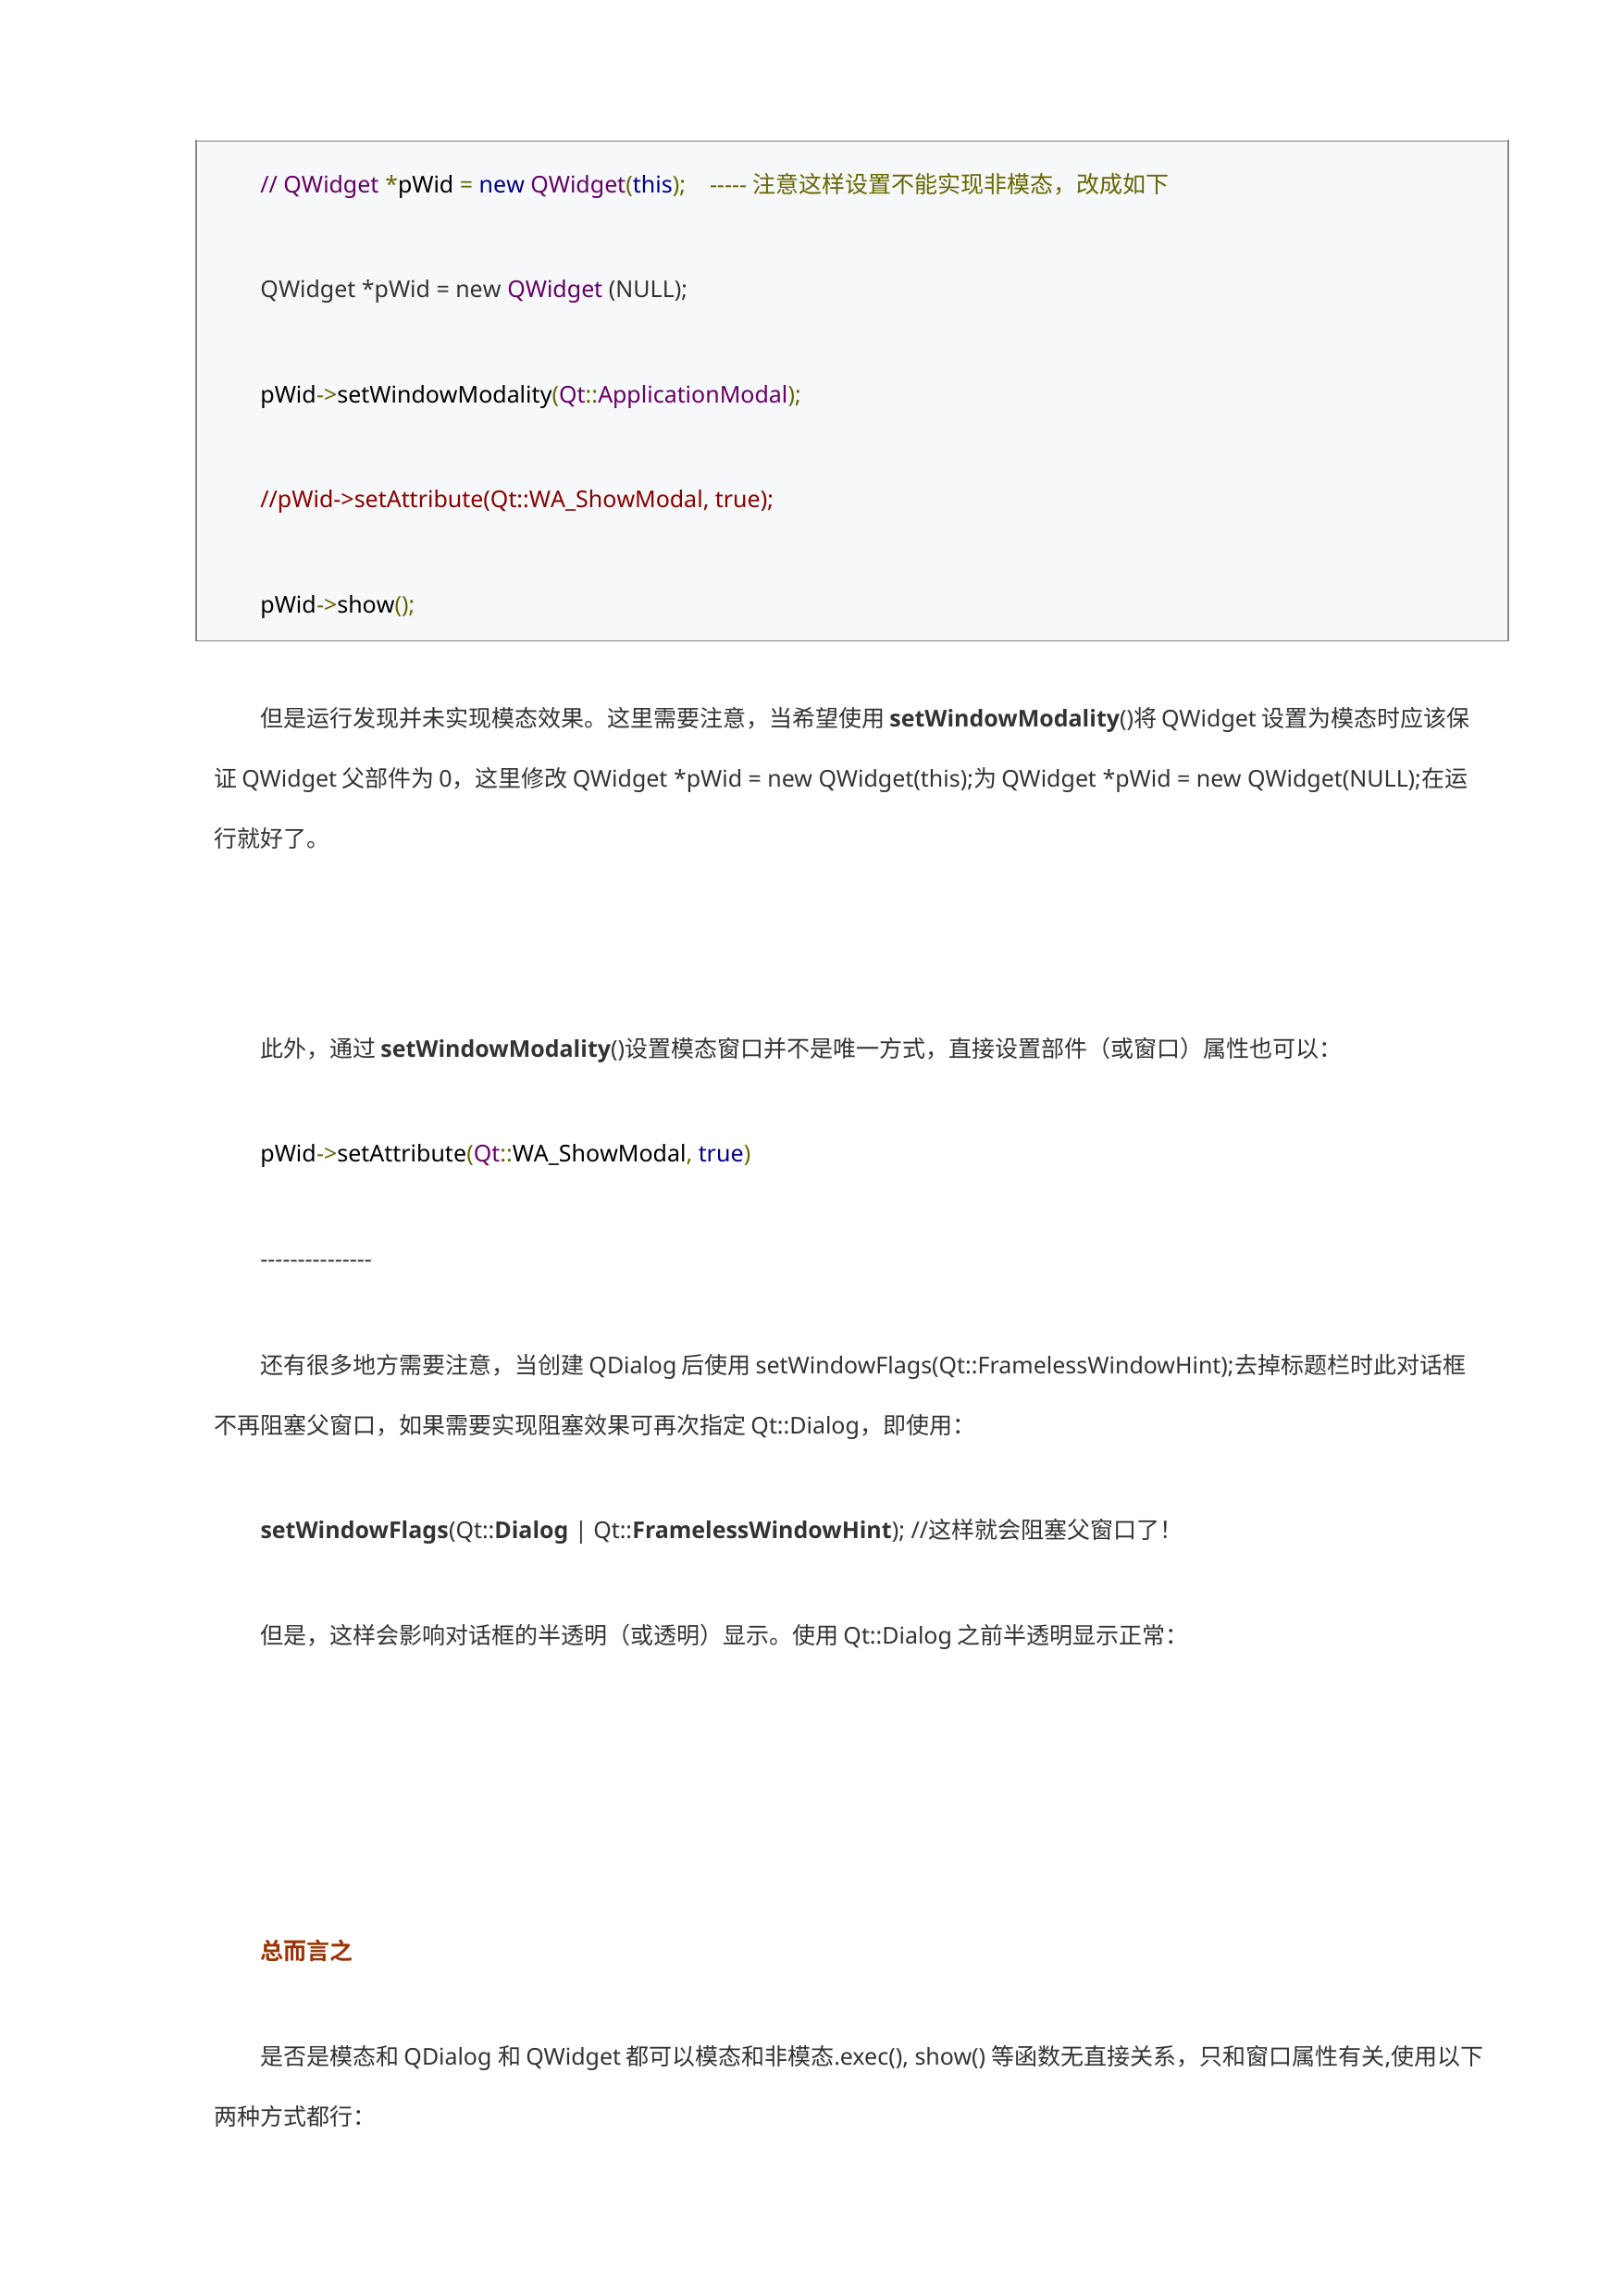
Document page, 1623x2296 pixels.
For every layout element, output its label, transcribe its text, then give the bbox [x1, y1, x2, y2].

text 但是，这样会影响对话框的半透明（或透明）显示。使用Qt::Dialog之前半透明显示正常： [214, 1604, 1484, 1664]
text //pWid->setAttribute(Qt::WA_ShowModal, true); [197, 456, 1507, 529]
text 但是运行发现并未实现模态效果。这里需要注意，当希望使用setWindowModality()将QWidget设置为模态时应该保证QWidget父部件为0，这里修改QWidget *pWid = new QWidget(this);为QWidget *pWid = new QWidget(NULL);在运行就好了。 [214, 687, 1484, 867]
text // QWidget *pWid = new QWidget(this); ----- 注意这样设置不能实现非模态，改成如下 [197, 142, 1507, 213]
text 此外，通过setWindowModality()设置模态窗口并不是唯一方式，直接设置部件（或窗口）属性也可以： [214, 1017, 1484, 1077]
text --------------- [214, 1228, 1484, 1288]
text 还有很多地方需要注意，当创建QDialog后使用setWindowFlags(Qt::FramelessWindowHint);去掉标题栏时此对话框不再阻塞父窗口，如果需要实现阻塞效果可再次指定Qt::Dialog，即使用： [214, 1334, 1484, 1454]
text 总而言之 [214, 1919, 1484, 1980]
text 是否是模态和QDialog 和QWidget都可以模态和非模态.exec(), show() 等函数无直接关系，只和窗口属性有关,使用以下两种方式都行： [214, 2025, 1484, 2145]
text setWindowFlags(Qt::Dialog | Qt::FramelessWindowHint); //这样就会阻塞父窗口了！ [214, 1498, 1484, 1558]
text pWid->setAttribute(Qt::WA_ShowModal, true) [214, 1123, 1484, 1183]
text pWid->show(); [197, 561, 1507, 640]
text QWidget *pWid = new QWidget (NULL); [197, 245, 1507, 318]
text pWid->setWindowModality(Qt::ApplicationModal); [197, 351, 1507, 424]
